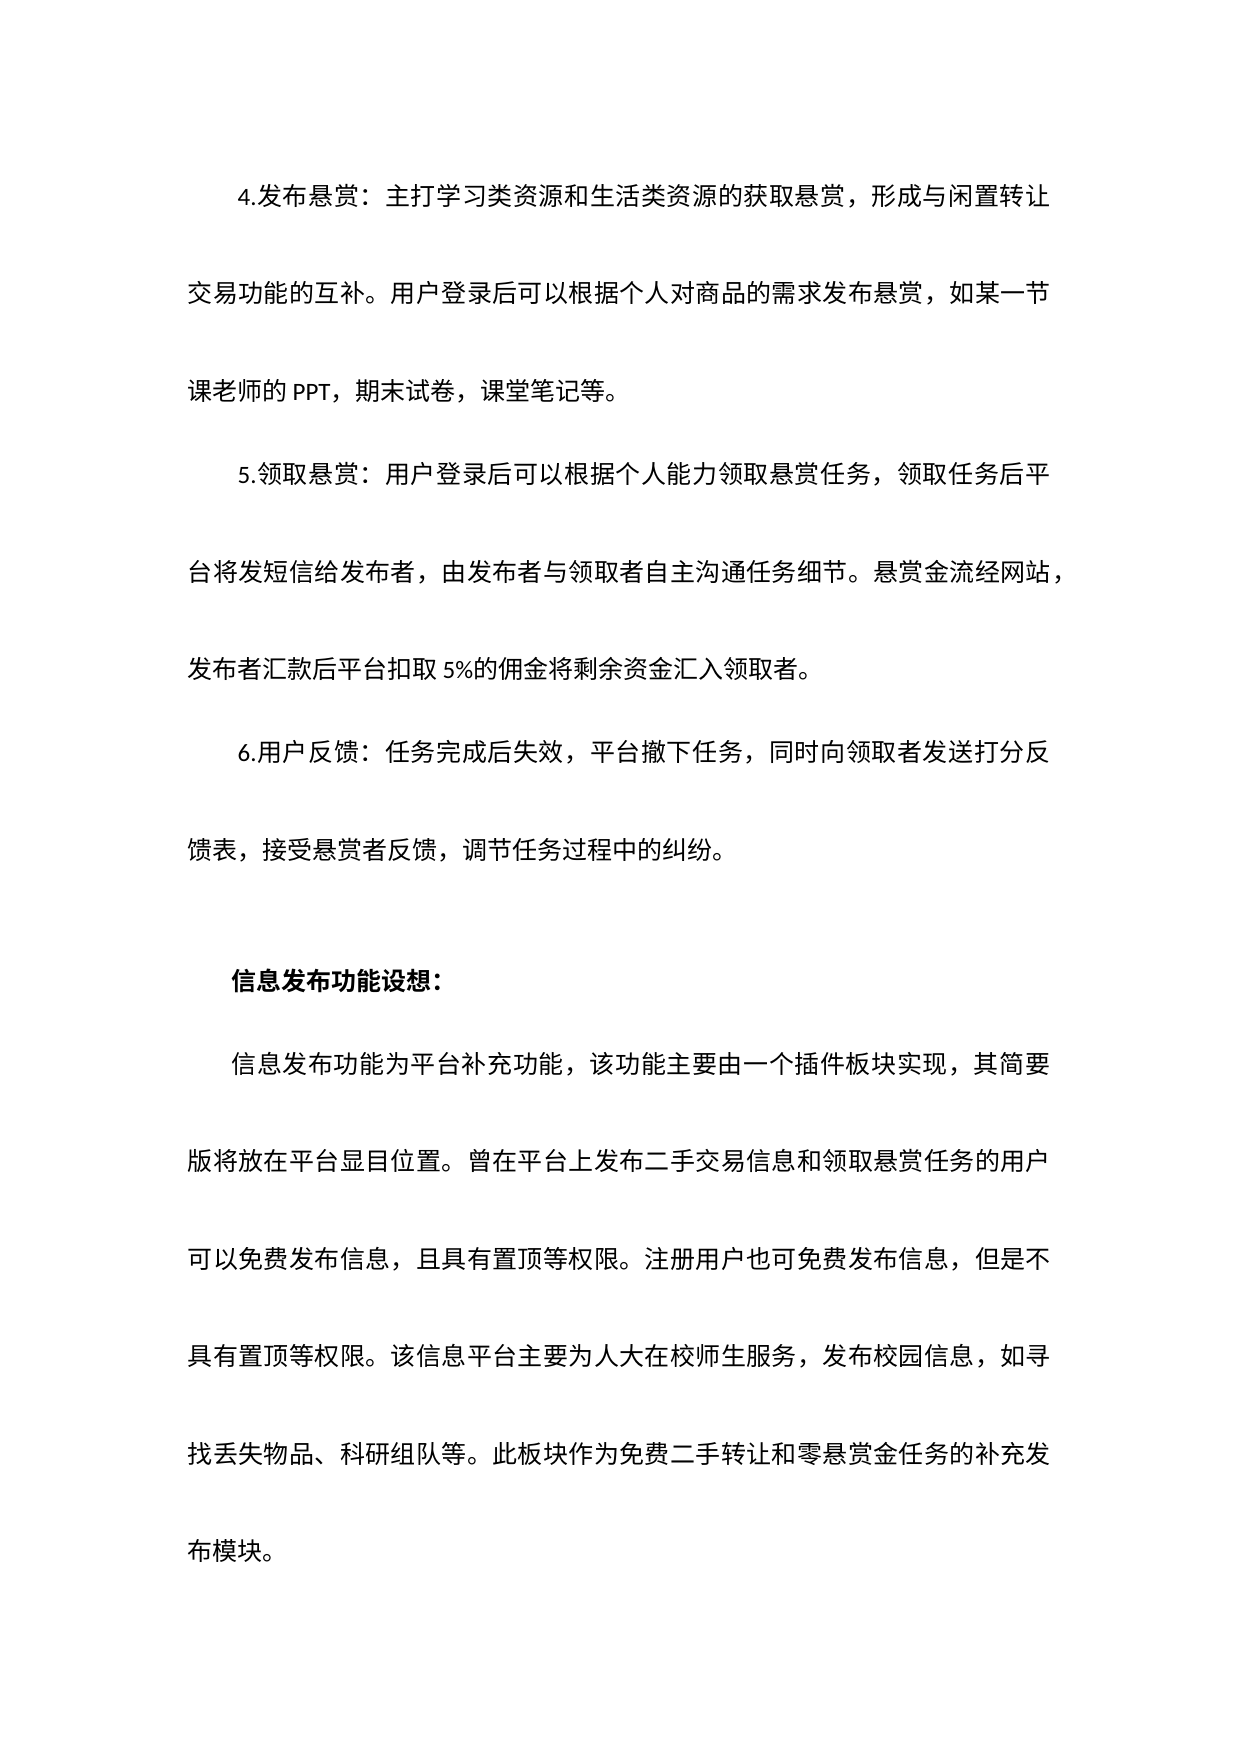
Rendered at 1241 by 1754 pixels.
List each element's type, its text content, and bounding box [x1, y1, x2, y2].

text 5.领取悬赏：用户登录后可以根据个人能力领取悬赏任务，领取任务后平台将发短信给发布者，由发布者与领取者自主沟通任务细节。悬赏金流经网站，发布者汇款后平台扣取5%的佣金将剩余资金汇入领取者。 [187, 440, 1053, 700]
text 信息发布功能设想： [231, 947, 1053, 1012]
text 6.用户反馈：任务完成后失效，平台撤下任务，同时向领取者发送打分反馈表，接受悬赏者反馈，调节任务过程中的纠纷。 [187, 718, 1053, 881]
text 4.发布悬赏：主打学习类资源和生活类资源的获取悬赏，形成与闲置转让交易功能的互补。用户登录后可以根据个人对商品的需求发布悬赏，如某一节课老师的PPT，期末试卷，课堂笔记等。 [187, 162, 1053, 422]
text 信息发布功能为平台补充功能，该功能主要由一个插件板块实现，其简要版将放在平台显目位置。曾在平台上发布二手交易信息和领取悬赏任务的用户可以免费发布信息，且具有置顶等权限。注册用户也可免费发布信息，但是不具有置顶等权限。该信息平台主要为人大在校师生服务，发布校园信息，如寻找丢失物品、科研组队等。此板块作为免费二手转让和零悬赏金任务的补充发布模块。 [187, 1030, 1053, 1582]
